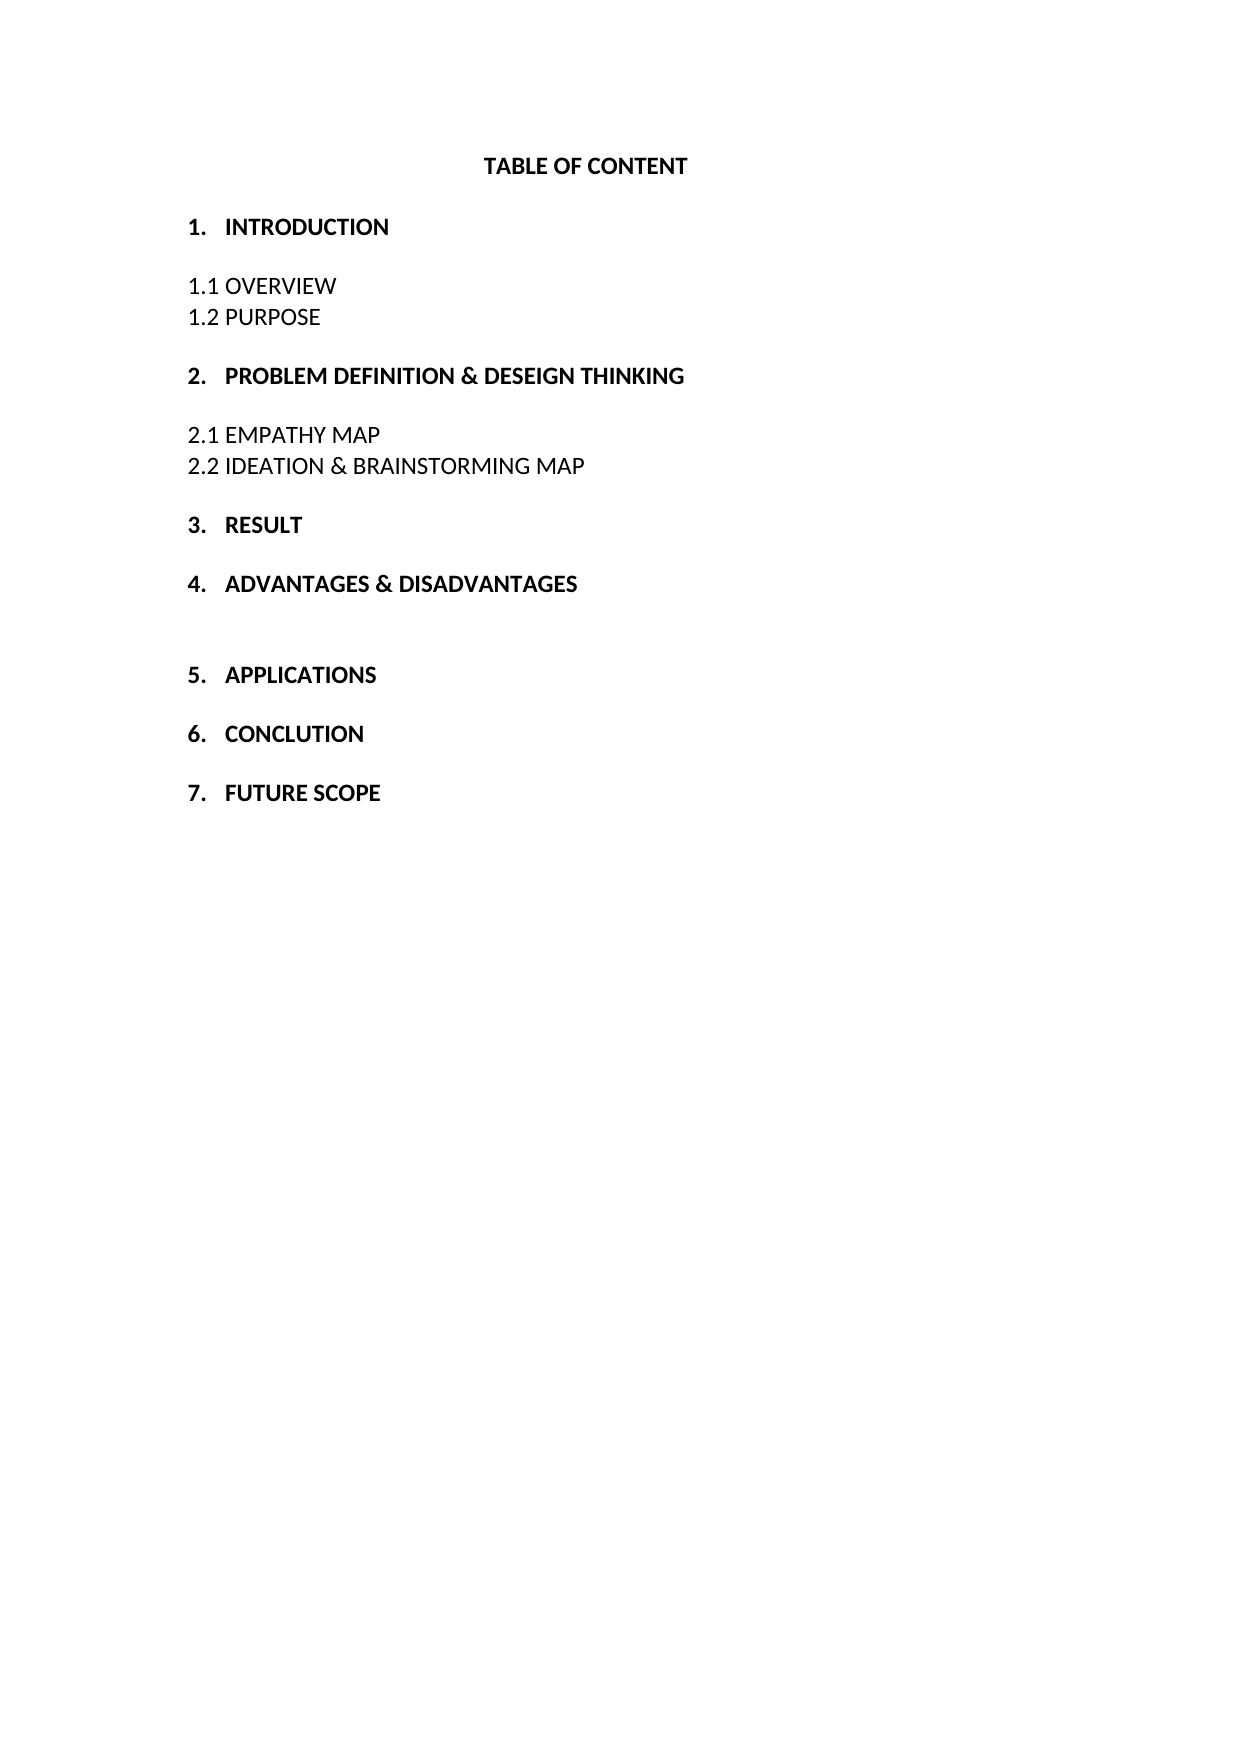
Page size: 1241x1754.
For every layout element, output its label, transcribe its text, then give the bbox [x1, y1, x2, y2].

list INTRODUCTION [187, 211, 1090, 242]
list PROBLEM DEFINITION & DESEIGN THINKING [187, 360, 1090, 391]
list PURPOSE [187, 301, 1090, 331]
list OVERVIEW [187, 270, 1090, 301]
list IDEATION & BRAINSTORMING MAP [187, 450, 1090, 480]
list RESULT [187, 509, 1090, 540]
list FUTURE SCOPE [187, 777, 1090, 808]
list ADVANTAGES & DISADVANTAGES [187, 568, 1090, 599]
text TABLE OF CONTENT [150, 150, 1090, 181]
list CONCLUTION [187, 718, 1090, 748]
list APPLICATIONS [187, 659, 1090, 689]
list EMPATHY MAP [187, 419, 1090, 450]
